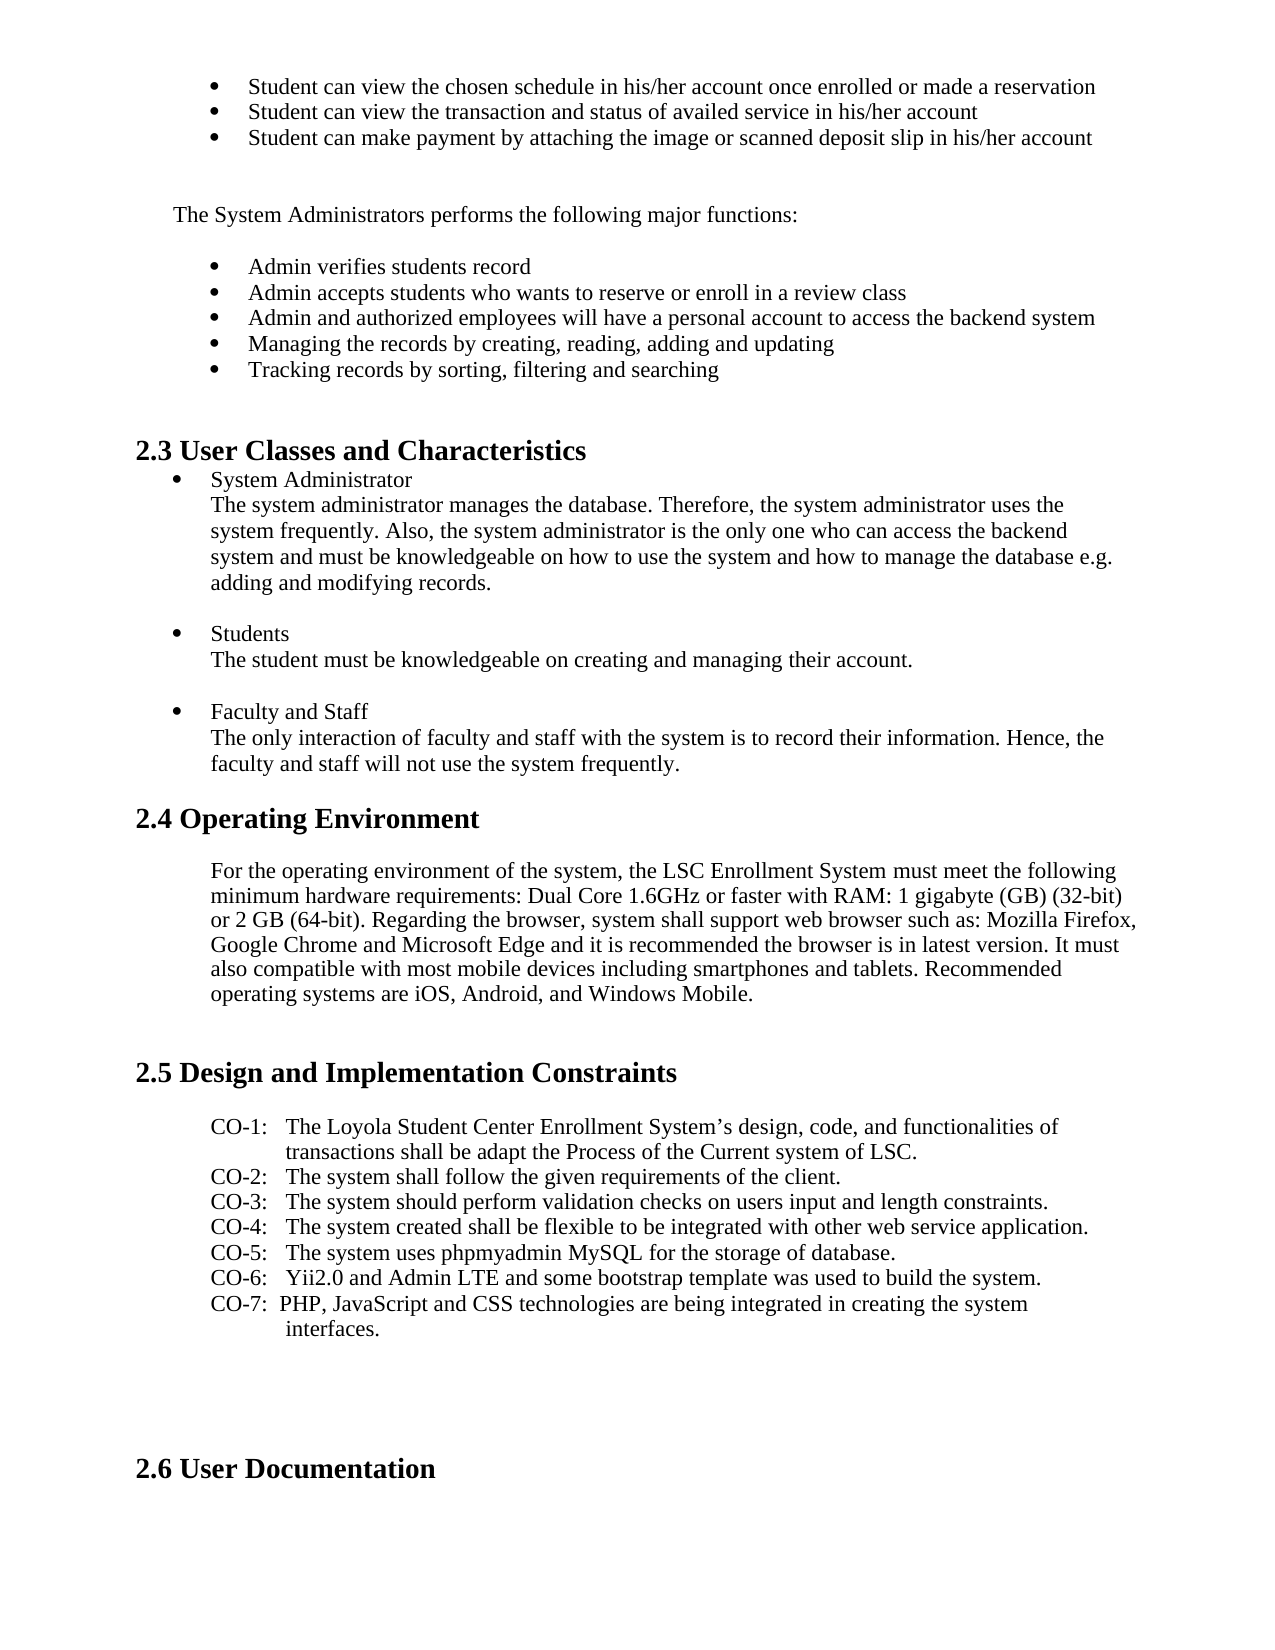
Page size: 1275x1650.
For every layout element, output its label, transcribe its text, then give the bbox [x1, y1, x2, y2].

text CO-4: The system created shall be flexible to be integrated with other web service application. [210, 1214, 1139, 1240]
text CO-7: PHP, JavaScript and CSS technologies are being integrated in creating the system [135, 1291, 1139, 1316]
text For the operating environment of the system, the LSC Enrollment System must meet the following minimum hardware requirements: Dual Core 1.6GHz or faster with RAM: 1 gigabyte (GB) (32-bit) or 2 GB (64-bit). Regarding the browser, system shall support web browser such as: Mozilla Firefox, Google Chrome and Microsoft Edge and it is recommended the browser is in latest version. It must also compatible with most mobile devices including smartphones and tablets. Recommended operating systems are iOS, Android, and Windows Mobile. [210, 859, 1139, 1006]
text CO-3: The system should perform validation checks on users input and length constraints. [135, 1189, 1139, 1214]
list Student can make payment by attaching the image or scanned deposit slip in his/her account [210, 125, 1139, 151]
text CO-2: The system shall follow the given requirements of the client. [135, 1164, 1139, 1189]
list Admin and authorized employees will have a personal account to access the backend system [210, 305, 1139, 331]
list Tracking records by sorting, filtering and searching [210, 357, 1139, 382]
text 2.3 User Classes and Characteristics [135, 433, 1139, 467]
list Students [173, 621, 1127, 647]
text transactions shall be adapt the Process of the Current system of LSC. [210, 1139, 1139, 1164]
list Admin accepts students who wants to reserve or enroll in a review class [210, 279, 1139, 305]
list System Administrator [173, 467, 1127, 492]
text The only interaction of faculty and staff with the system is to record their information. Hence, the faculty and staff will not use the system frequently. [210, 724, 1127, 776]
text The student must be knowledgeable on creating and managing their account. [135, 647, 1127, 672]
text 2.4 Operating Environment [135, 801, 1139, 835]
list Student can view the chosen schedule in his/her account once enrolled or made a reservation [210, 73, 1139, 99]
text CO-5: The system uses phpmyadmin MySQL for the storage of database. [135, 1240, 1139, 1265]
text CO-1: The Loyola Student Center Enrollment System’s design, code, and functionalities of [135, 1114, 1139, 1139]
text The system administrator manages the database. Therefore, the system administrator uses the system frequently. Also, the system administrator is the only one who can access the backend system and must be knowledgeable on how to use the system and how to manage the database e.g. adding and modifying records. [210, 492, 1127, 596]
list Student can view the transaction and status of availed service in his/her account [210, 99, 1139, 125]
list Admin verifies students record [210, 254, 1139, 279]
text interfaces. [210, 1316, 1139, 1342]
list Managing the records by creating, reading, adding and updating [210, 331, 1139, 357]
text 2.6 User Documentation [135, 1451, 1139, 1484]
text CO-6: Yii2.0 and Admin LTE and some bootstrap template was used to build the system. [135, 1265, 1139, 1291]
text 2.5 Design and Implementation Constraints [135, 1055, 1139, 1089]
text The System Administrators performs the following major functions: [173, 202, 1139, 228]
list Faculty and Staff [173, 699, 1127, 724]
